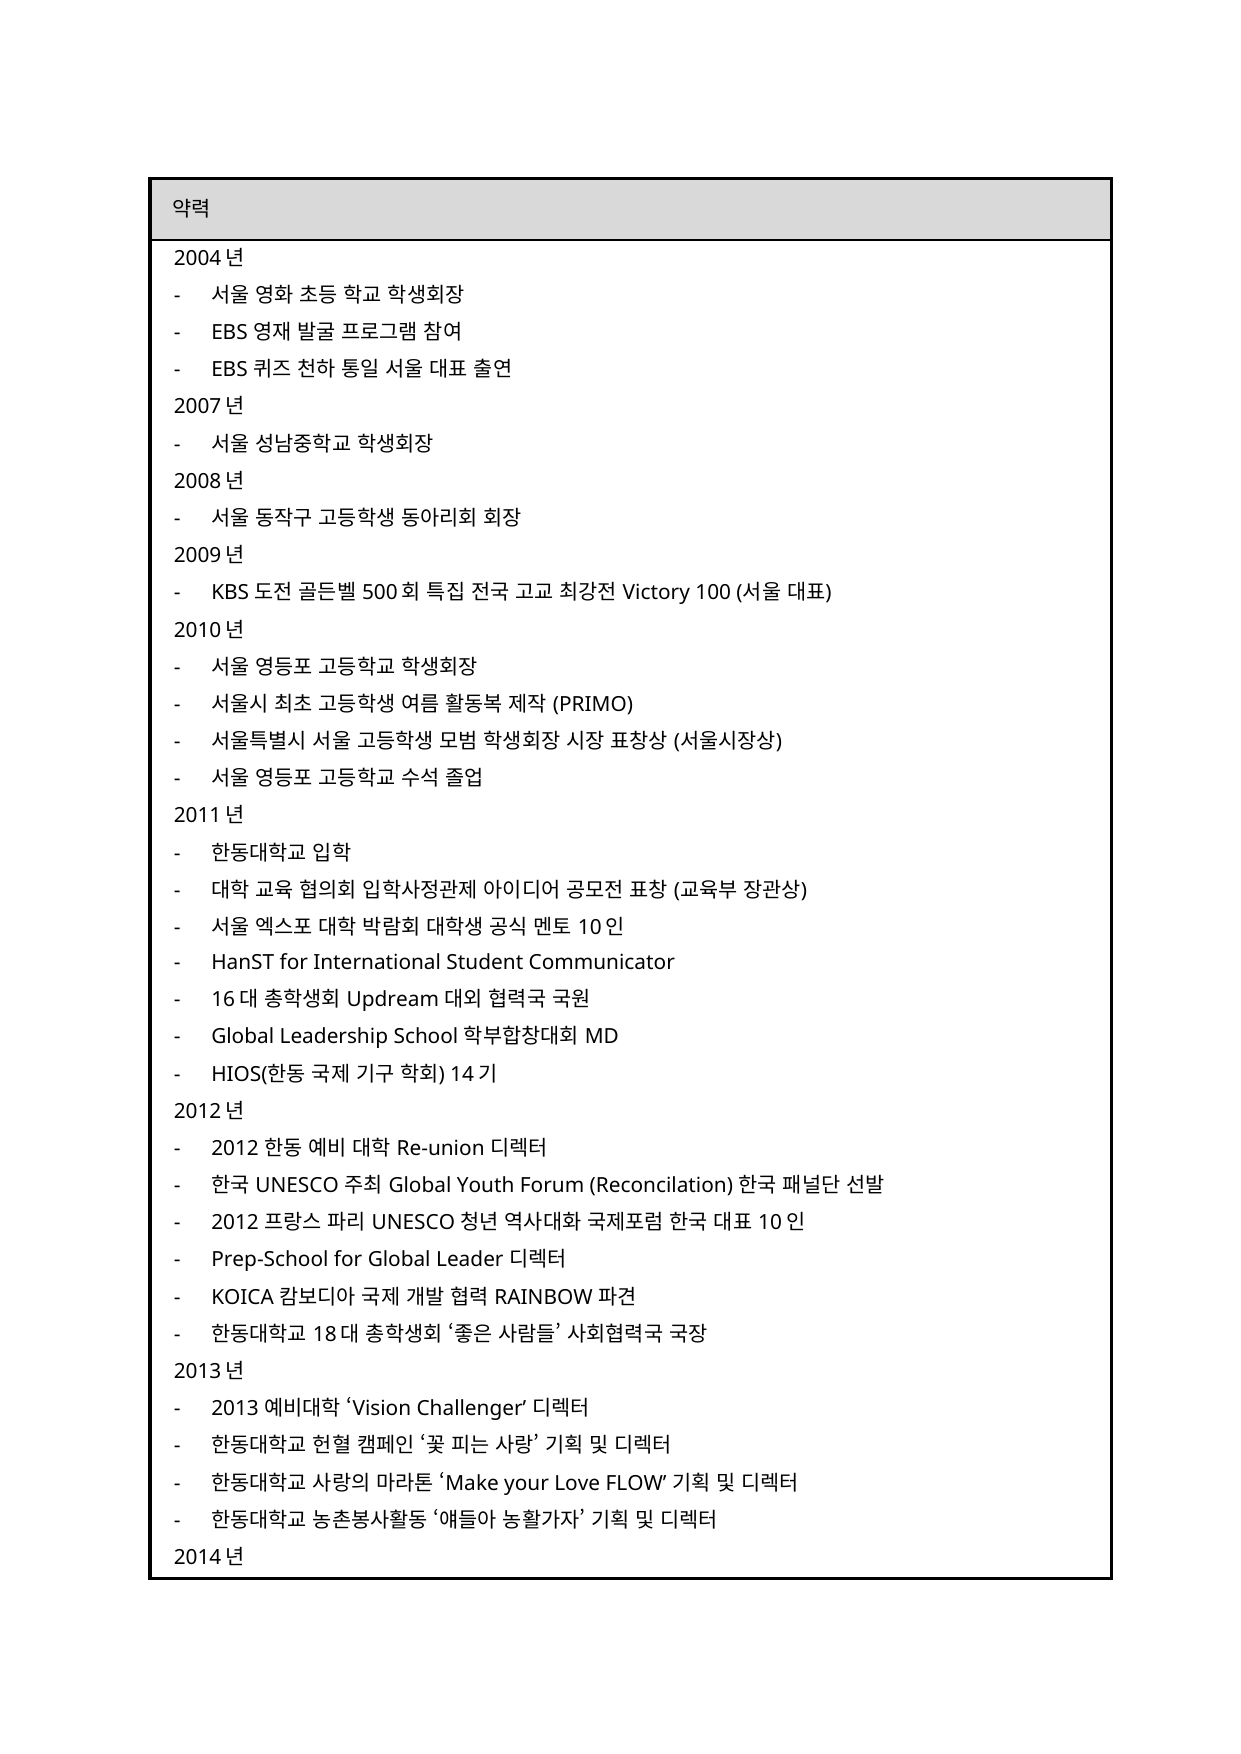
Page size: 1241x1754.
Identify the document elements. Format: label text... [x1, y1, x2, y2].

table_header 약력 [152, 180, 1110, 239]
